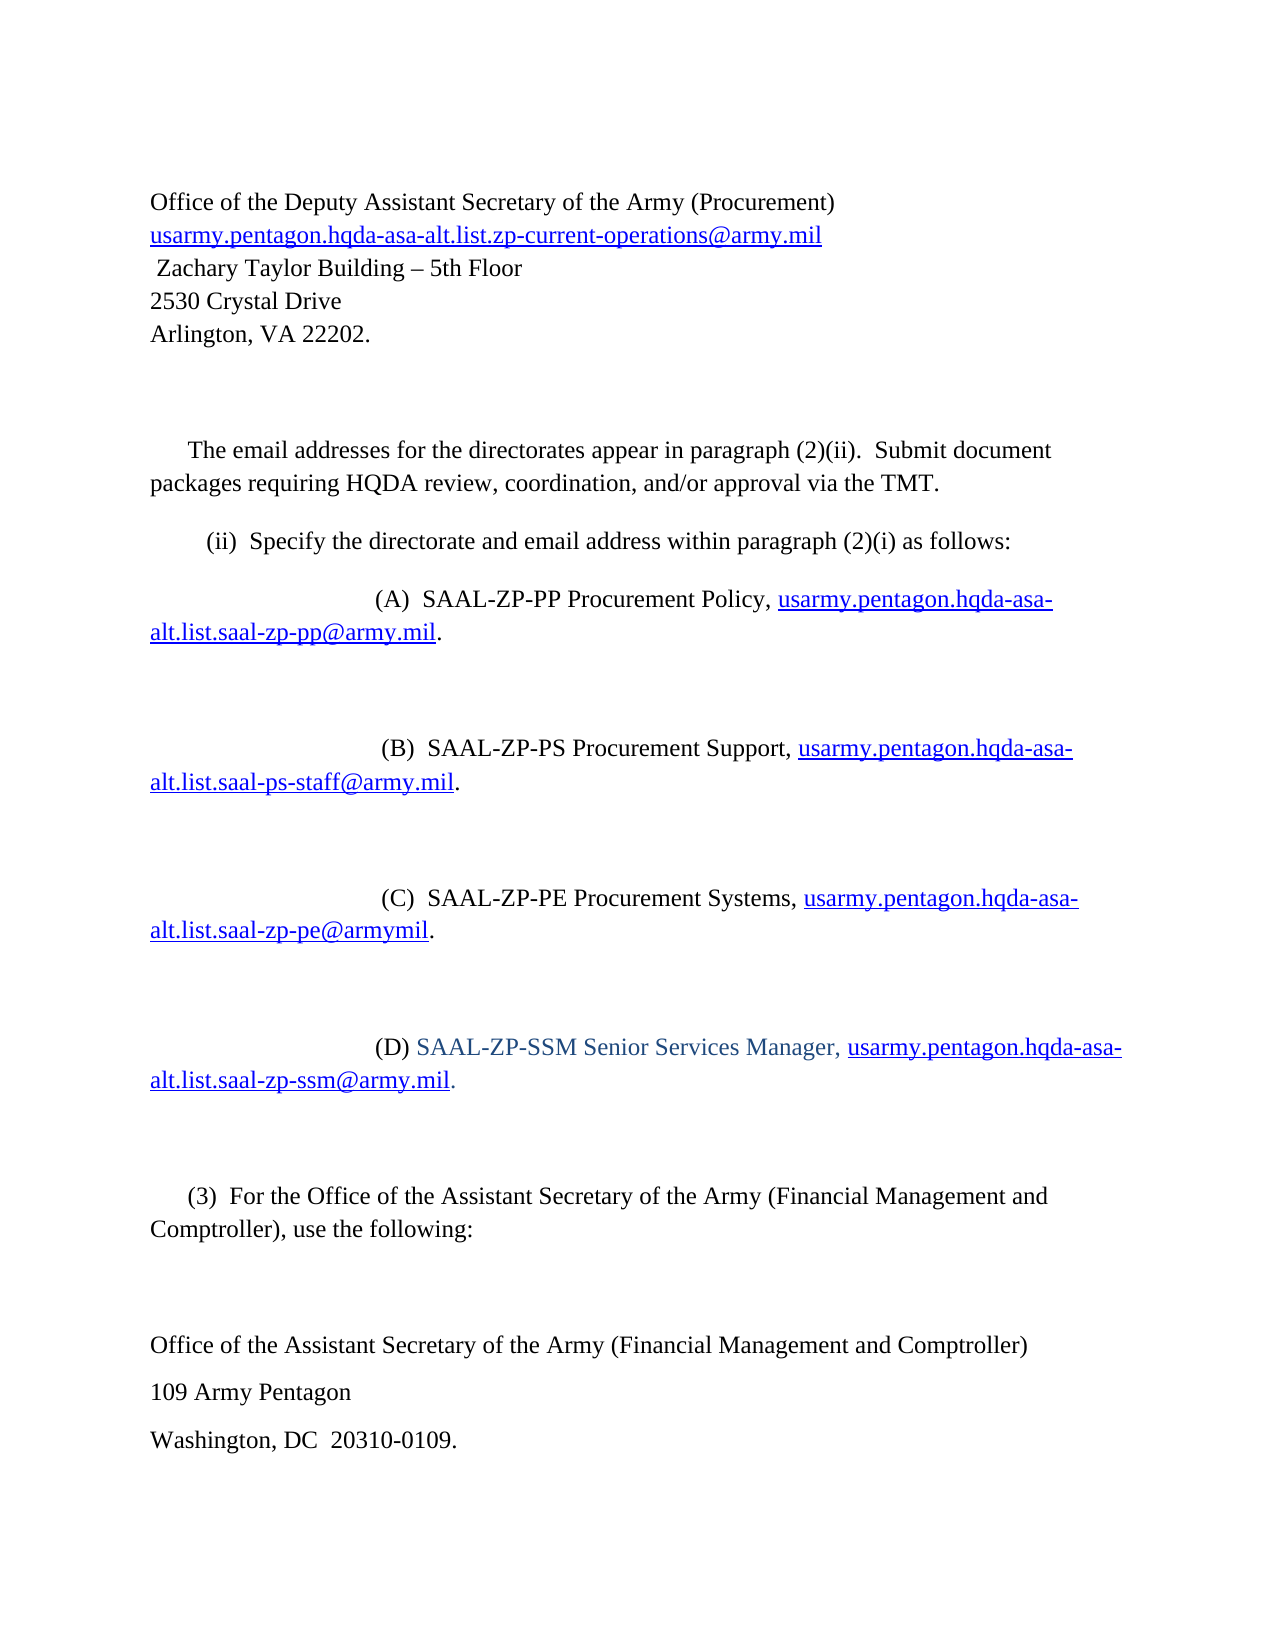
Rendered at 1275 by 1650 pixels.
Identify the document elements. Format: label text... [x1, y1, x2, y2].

text Office of the Deputy Assistant Secretary of the Army (Procurement) [150, 187, 1125, 216]
text 2530 Crystal Drive [150, 286, 1125, 315]
text usarmy.pentagon.hqda-asa-alt.list.zp-current-operations@army.mil [150, 220, 1125, 249]
text (C) SAAL-ZP-PE Procurement Systems, usarmy.pentagon.hqda-asa-alt.list.saal-zp-pe@armymil. [150, 883, 1125, 944]
text (A) SAAL-ZP-PP Procurement Policy, usarmy.pentagon.hqda-asa-alt.list.saal-zp-pp@army.mil. [150, 584, 1125, 646]
text Office of the Assistant Secretary of the Army (Financial Management and Comptroller) [150, 1330, 1125, 1358]
text (B) SAAL-ZP-PS Procurement Support, usarmy.pentagon.hqda-asa-alt.list.saal-ps-staff@army.mil. [150, 733, 1125, 795]
text The email addresses for the directorates appear in paragraph (2)(ii). Submit document packages requiring HQDA review, coordination, and/or approval via the TMT. [150, 435, 1125, 497]
text Washington, DC 20310-0109. [150, 1425, 1125, 1454]
text (3) For the Office of the Assistant Secretary of the Army (Financial Management and Comptroller), use the following: [150, 1181, 1125, 1242]
text (ii) Specify the directorate and email address within paragraph (2)(i) as follows: [150, 526, 1125, 555]
text 109 Army Pentagon [150, 1377, 1125, 1406]
text (D) SAAL-ZP-SSM Senior Services Manager, usarmy.pentagon.hqda-asa-alt.list.saal-zp-ssm@army.mil. [150, 1032, 1125, 1093]
text Arlington, VA 22202. [150, 319, 1125, 348]
text Zachary Taylor Building – 5th Floor [150, 253, 1125, 282]
